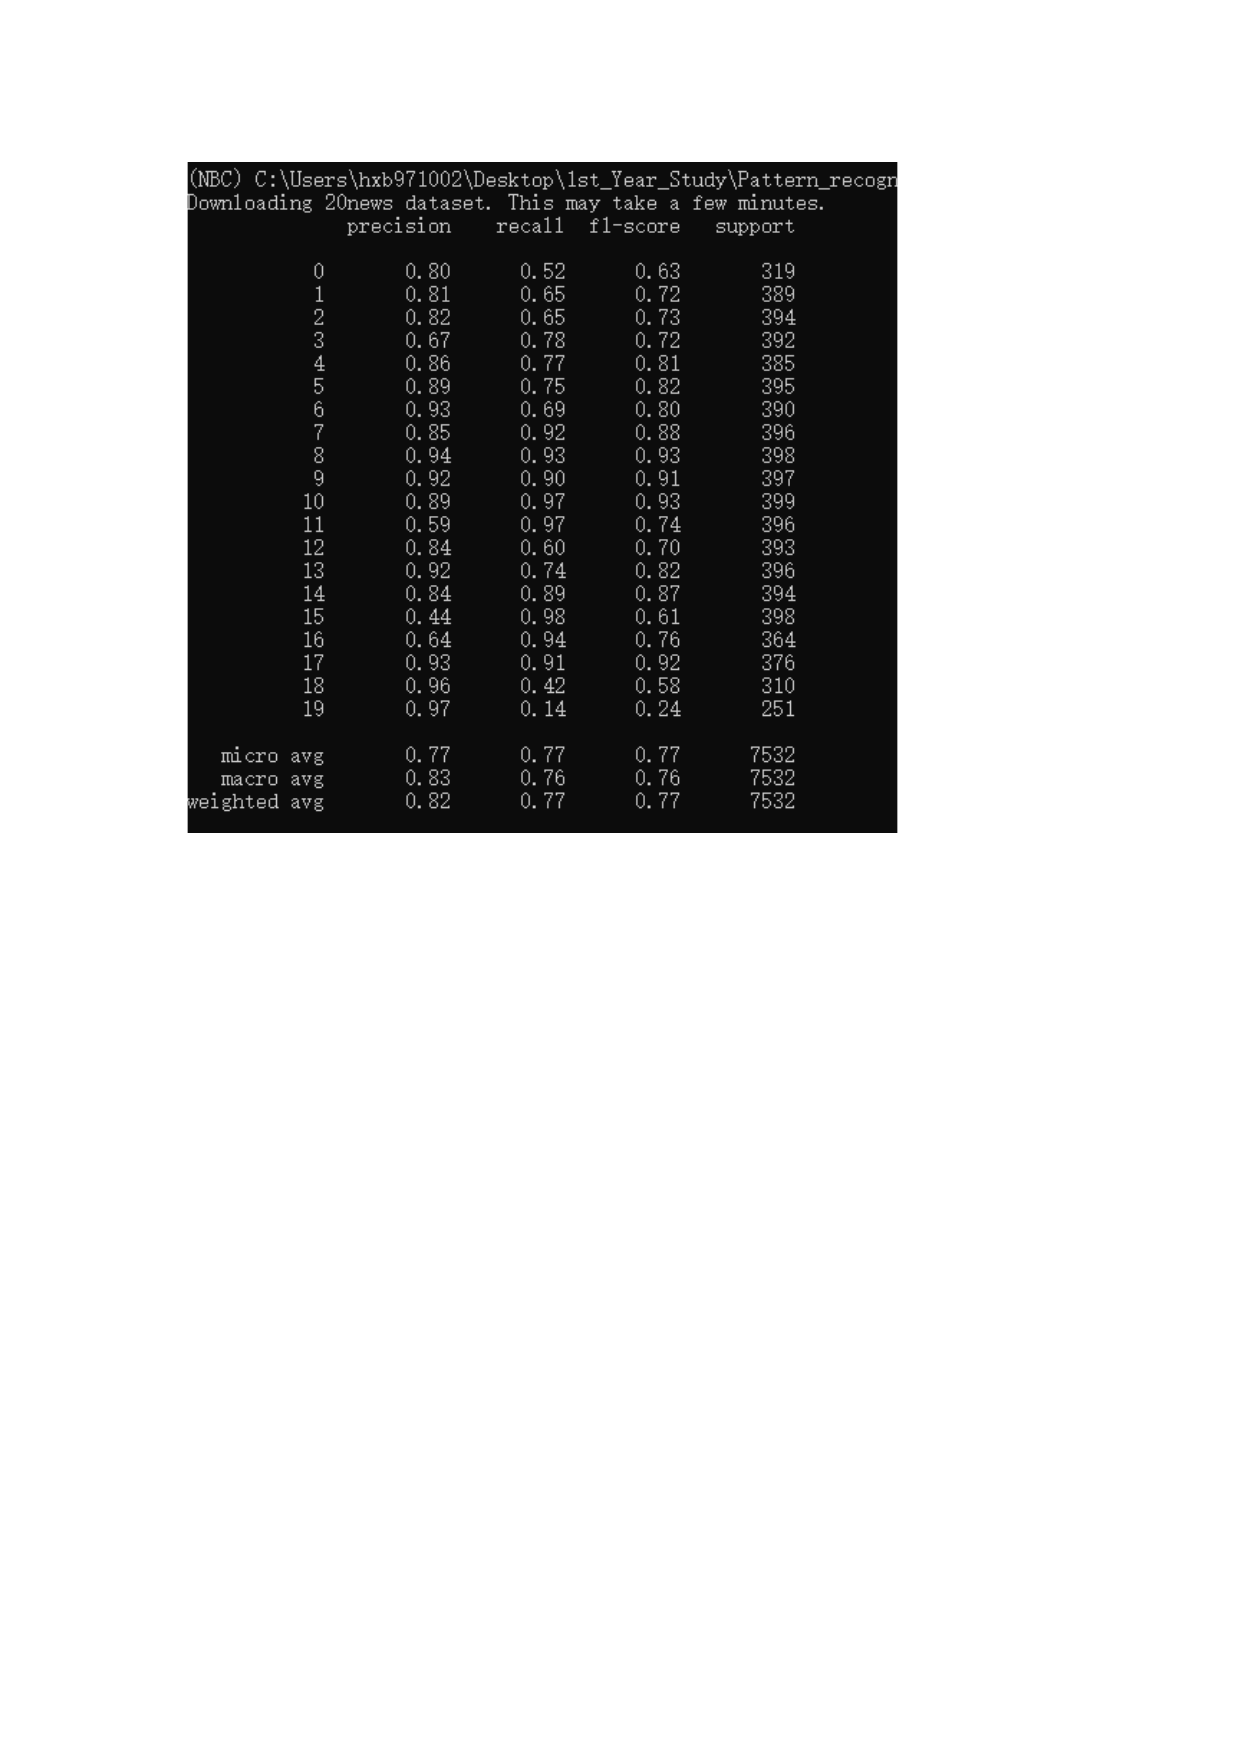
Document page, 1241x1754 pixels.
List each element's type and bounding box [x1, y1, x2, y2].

picture [187, 162, 898, 833]
